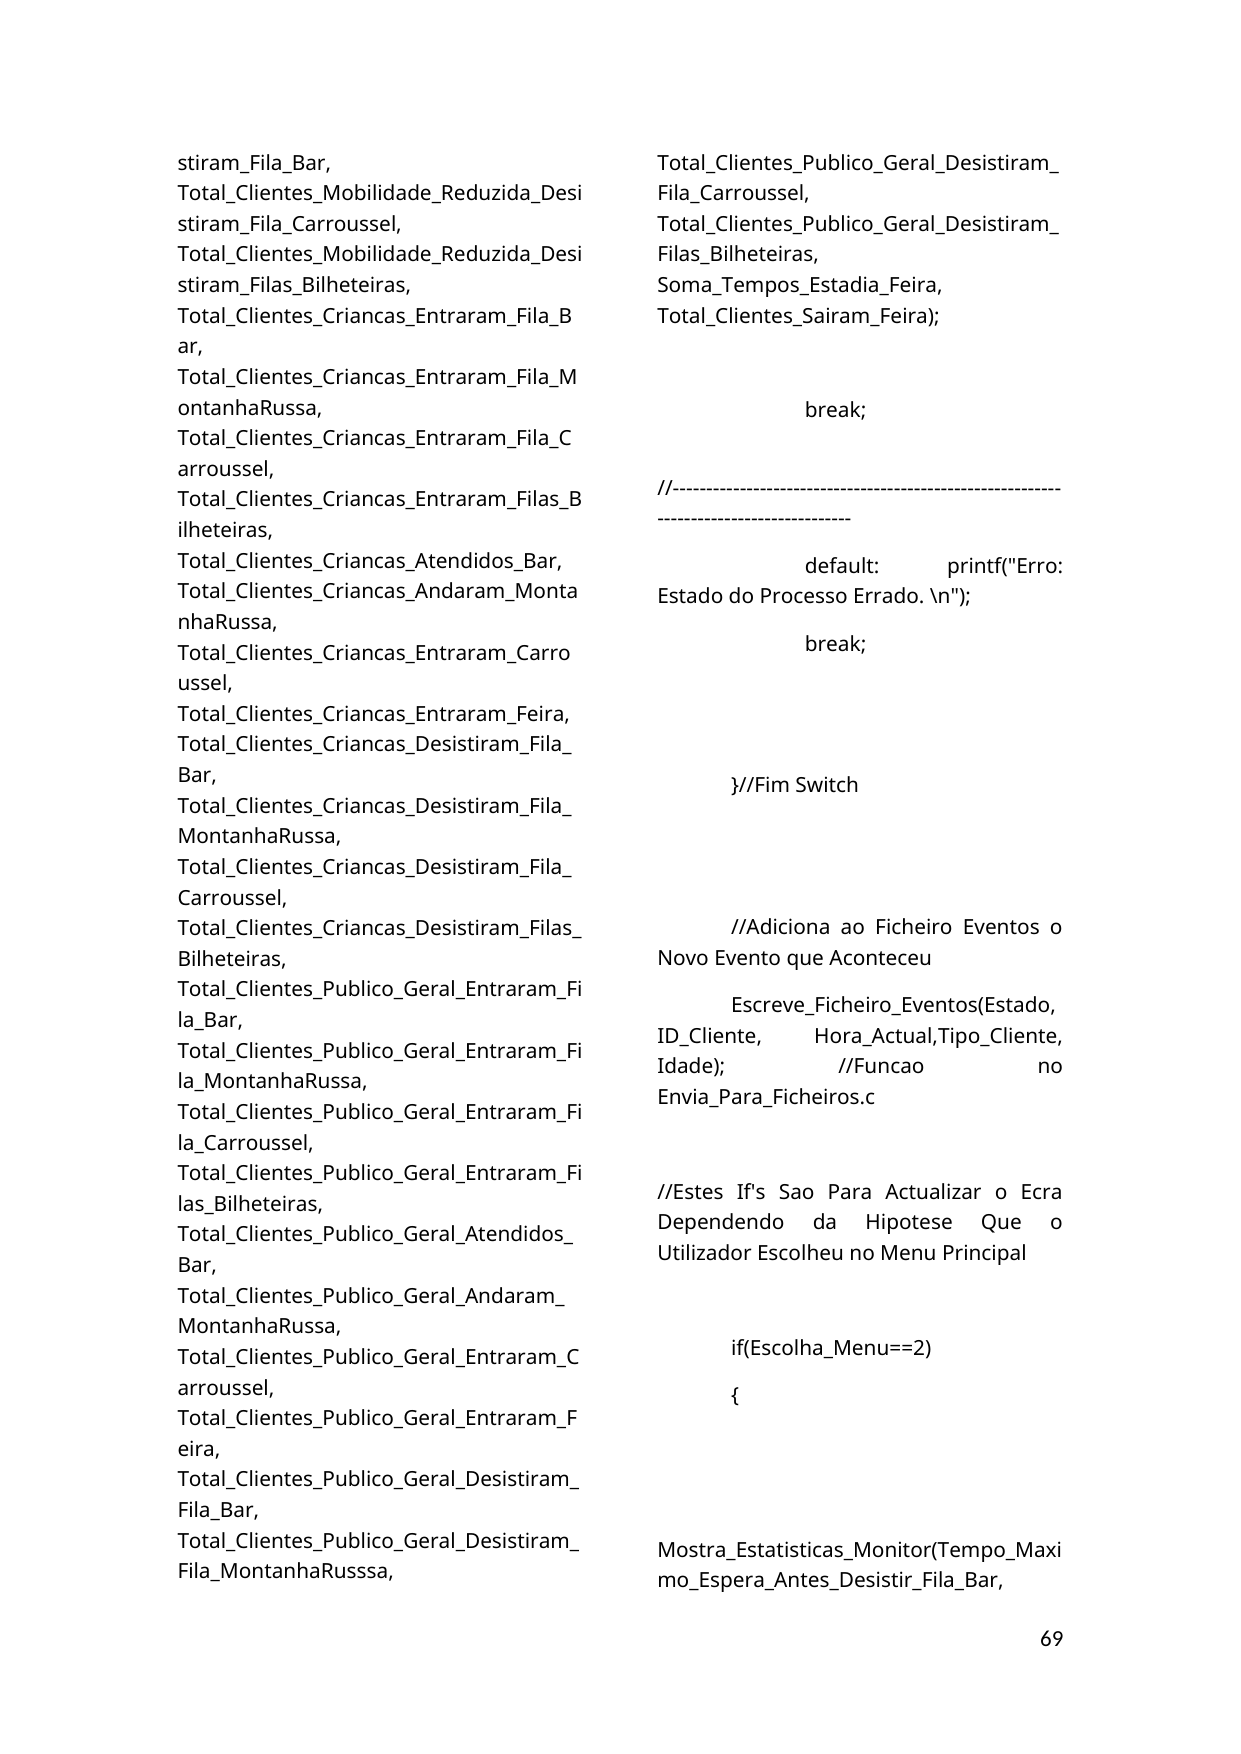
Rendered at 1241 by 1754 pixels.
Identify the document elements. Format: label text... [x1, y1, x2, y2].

text //Adiciona ao Ficheiro Eventos o Novo Evento que Aconteceu [657, 912, 1063, 971]
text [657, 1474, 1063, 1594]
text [657, 148, 1063, 329]
text break; [657, 629, 1063, 657]
text default: printf("Erro: Estado do Processo Errado. \n"); [657, 551, 1063, 610]
text if(Escolha_Menu==2) [657, 1333, 1063, 1361]
text //--------------------------------------------------------------------------------------- [657, 443, 1063, 532]
text break; [657, 395, 1063, 424]
text }//Fim Switch [657, 771, 1063, 799]
text Escreve_Ficheiro_Eventos(Estado, ID_Cliente, Hora_Actual,Tipo_Cliente, Idade); //Funcao no Envia_Para_Ficheiros.c [657, 990, 1063, 1111]
text //Estes If's Sao Para Actualizar o Ecra Dependendo da Hipotese Que o Utilizador Escolheu no Menu Principal [657, 1177, 1063, 1266]
text { [657, 1380, 1063, 1408]
